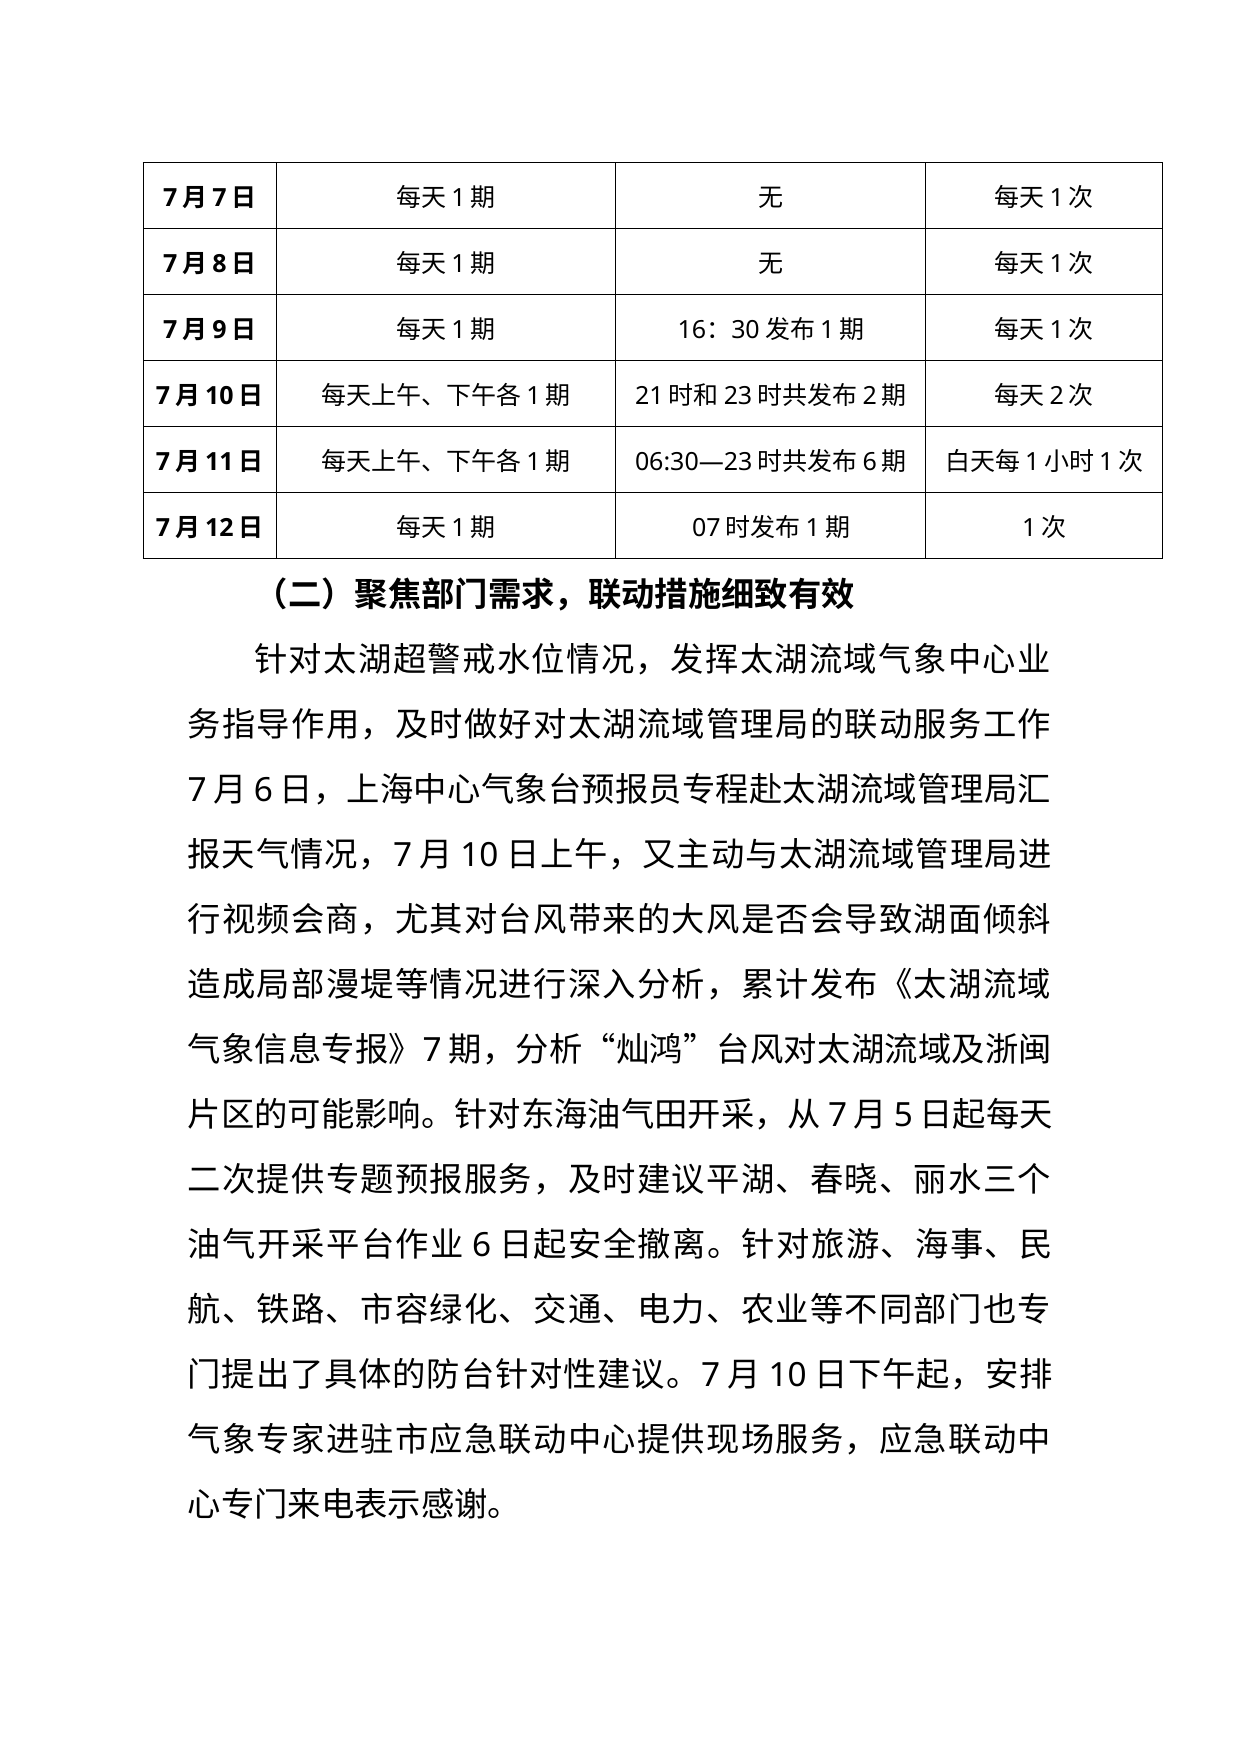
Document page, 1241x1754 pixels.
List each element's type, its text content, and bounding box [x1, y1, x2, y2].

table_cell 每天1次 [926, 229, 1162, 294]
table_cell 7月7日 [144, 163, 276, 228]
table_cell 每天1次 [926, 163, 1162, 228]
table_cell 每天上午、下午各1期 [277, 361, 615, 426]
table_cell 06:30—23时共发布6期 [616, 427, 925, 492]
table_cell 每天1期 [277, 229, 615, 294]
table_cell 07时发布1期 [616, 493, 925, 558]
table_cell 无 [616, 163, 925, 228]
table_cell 7月8日 [144, 229, 276, 294]
table_cell 白天每1小时1次 [926, 427, 1162, 492]
table_cell 21时和23时共发布2期 [616, 361, 925, 426]
table_cell 1次 [926, 493, 1162, 558]
table_cell 每天1次 [926, 295, 1162, 360]
table_cell 7月10日 [144, 361, 276, 426]
text 针对太湖超警戒水位情况，发挥太湖流域气象中心业务指导作用，及时做好对太湖流域管理局的联动服务工作。7月6日，上海中心气象台预报员专程赴太湖流域管理局汇报天气情况，7月10日上午，又主动与太湖流域管理局进行视频会商，尤其对台风带来的大风是否会导致湖面倾斜造成局部漫堤等情况进行深入分析，累计发布《太湖流域气象信息专报》7期，分析“灿鸿”台风对太湖流域及浙闽片区的可能影响。针对东海油气田开采，从7月5日起每天二次提供专题预报服务，及时建议平湖、春晓、丽水三个油气开采平台作业6日起安全撤离。针对旅游、海事、民航、铁路、市容绿化、交通、电力、农业等不同部门也专门提出了具体的防台针对性建议。7月10日下午起，安排气象专家进驻市应急联动中心提供现场服务，应急联动中心专门来电表示感谢。 [187, 624, 1053, 1534]
table_cell 7月9日 [144, 295, 276, 360]
table_cell 每天2次 [926, 361, 1162, 426]
table_cell 7月12日 [144, 493, 276, 558]
table_cell 每天上午、下午各1期 [277, 427, 615, 492]
table_cell 16：30发布1期 [616, 295, 925, 360]
table_cell 无 [616, 229, 925, 294]
table_cell 每天1期 [277, 163, 615, 228]
table_cell 每天1期 [277, 295, 615, 360]
text （二）聚焦部门需求，联动措施细致有效 [187, 559, 1053, 624]
table_cell 7月11日 [144, 427, 276, 492]
table_cell 每天1期 [277, 493, 615, 558]
